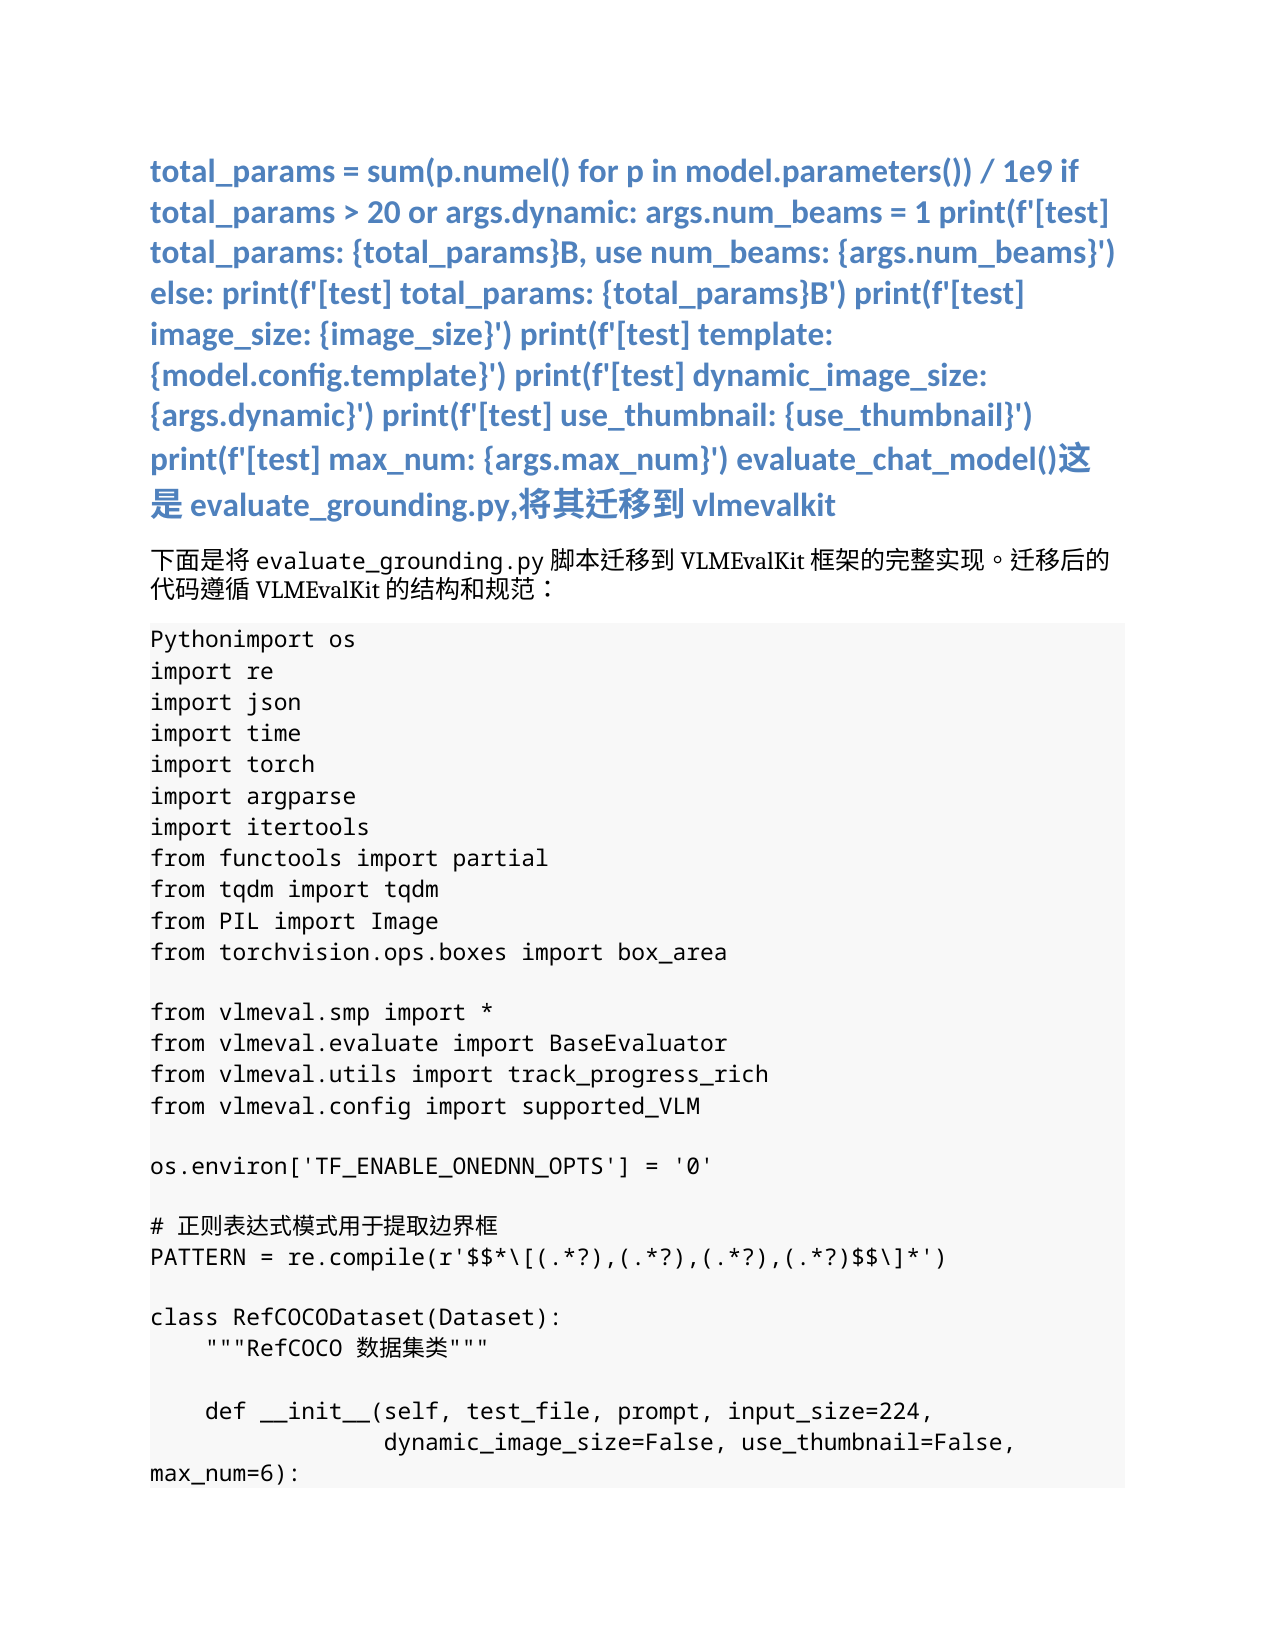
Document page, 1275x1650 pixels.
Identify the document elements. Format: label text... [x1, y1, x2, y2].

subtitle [150, 150, 1125, 526]
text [150, 623, 1125, 1488]
text 下面是将 evaluate_grounding.py 脚本迁移到 VLMEvalKit 框架的完整实现。迁移后的代码遵循 VLMEvalKit 的结构和规范： [150, 545, 1125, 605]
